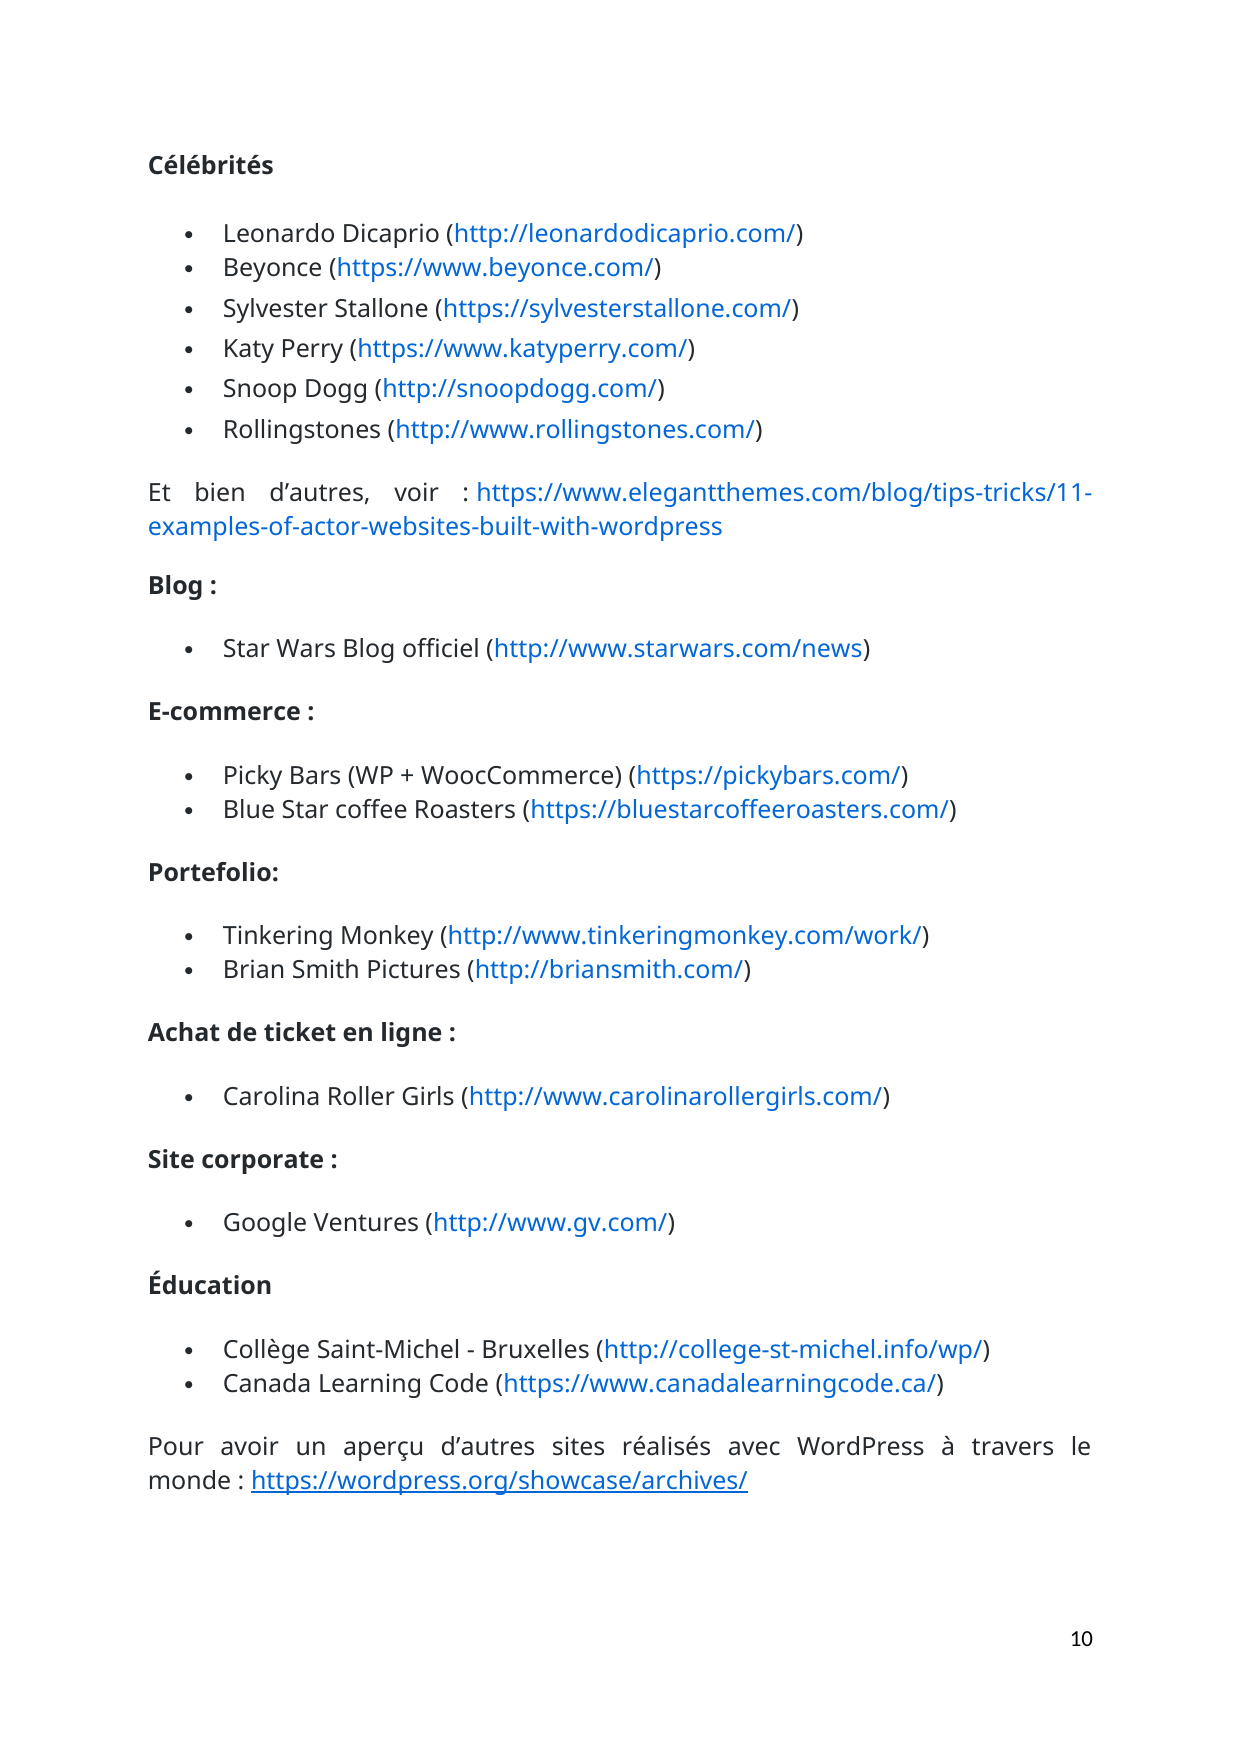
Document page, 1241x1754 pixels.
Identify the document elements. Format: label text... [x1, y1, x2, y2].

text Éducation [148, 1268, 1093, 1302]
list Snoop Dogg (http://snoopdogg.com/) [185, 371, 1093, 405]
list Carolina Roller Girls (http://www.carolinarollergirls.com/) [185, 1078, 1093, 1112]
list Star Wars Blog officiel (http://www.starwars.com/news) [185, 631, 1093, 665]
text Blog : [148, 568, 1093, 602]
text Portefolio: [148, 854, 1093, 889]
list Sylvester Stallone (https://sylvesterstallone.com/) [185, 290, 1093, 324]
list Beyonce (https://www.beyonce.com/) [185, 250, 1093, 284]
list Picky Bars (WP + WoocCommerce) (https://pickybars.com/) [185, 757, 1093, 791]
text E-commerce : [148, 694, 1093, 728]
text Et bien d’autres, voir : https://www.elegantthemes.com/blog/tips-tricks/11-examples-of-actor-websites-built-with-wordpress [148, 474, 1093, 543]
list Tinkering Monkey (http://www.tinkeringmonkey.com/work/) [185, 918, 1093, 952]
list Blue Star coffee Roasters (https://bluestarcoffeeroasters.com/) [185, 791, 1093, 825]
text Célébrités [148, 148, 1093, 182]
list Rollingstones (http://www.rollingstones.com/) [185, 411, 1093, 445]
list Leonardo Dicaprio (http://leonardodicaprio.com/) [185, 216, 1093, 250]
list Collège Saint-Michel - Bruxelles (http://college-st-michel.info/wp/) [185, 1331, 1093, 1365]
list Google Ventures (http://www.gv.com/) [185, 1205, 1093, 1239]
list Brian Smith Pictures (http://briansmith.com/) [185, 952, 1093, 986]
text Pour avoir un aperçu d’autres sites réalisés avec WordPress à travers le monde : https://wordpress.org/showcase/archives/ [148, 1428, 1093, 1497]
text Site corporate : [148, 1142, 1093, 1176]
list Canada Learning Code (https://www.canadalearningcode.ca/) [185, 1365, 1093, 1399]
list Katy Perry (https://www.katyperry.com/) [185, 331, 1093, 365]
text Achat de ticket en ligne : [148, 1015, 1093, 1049]
